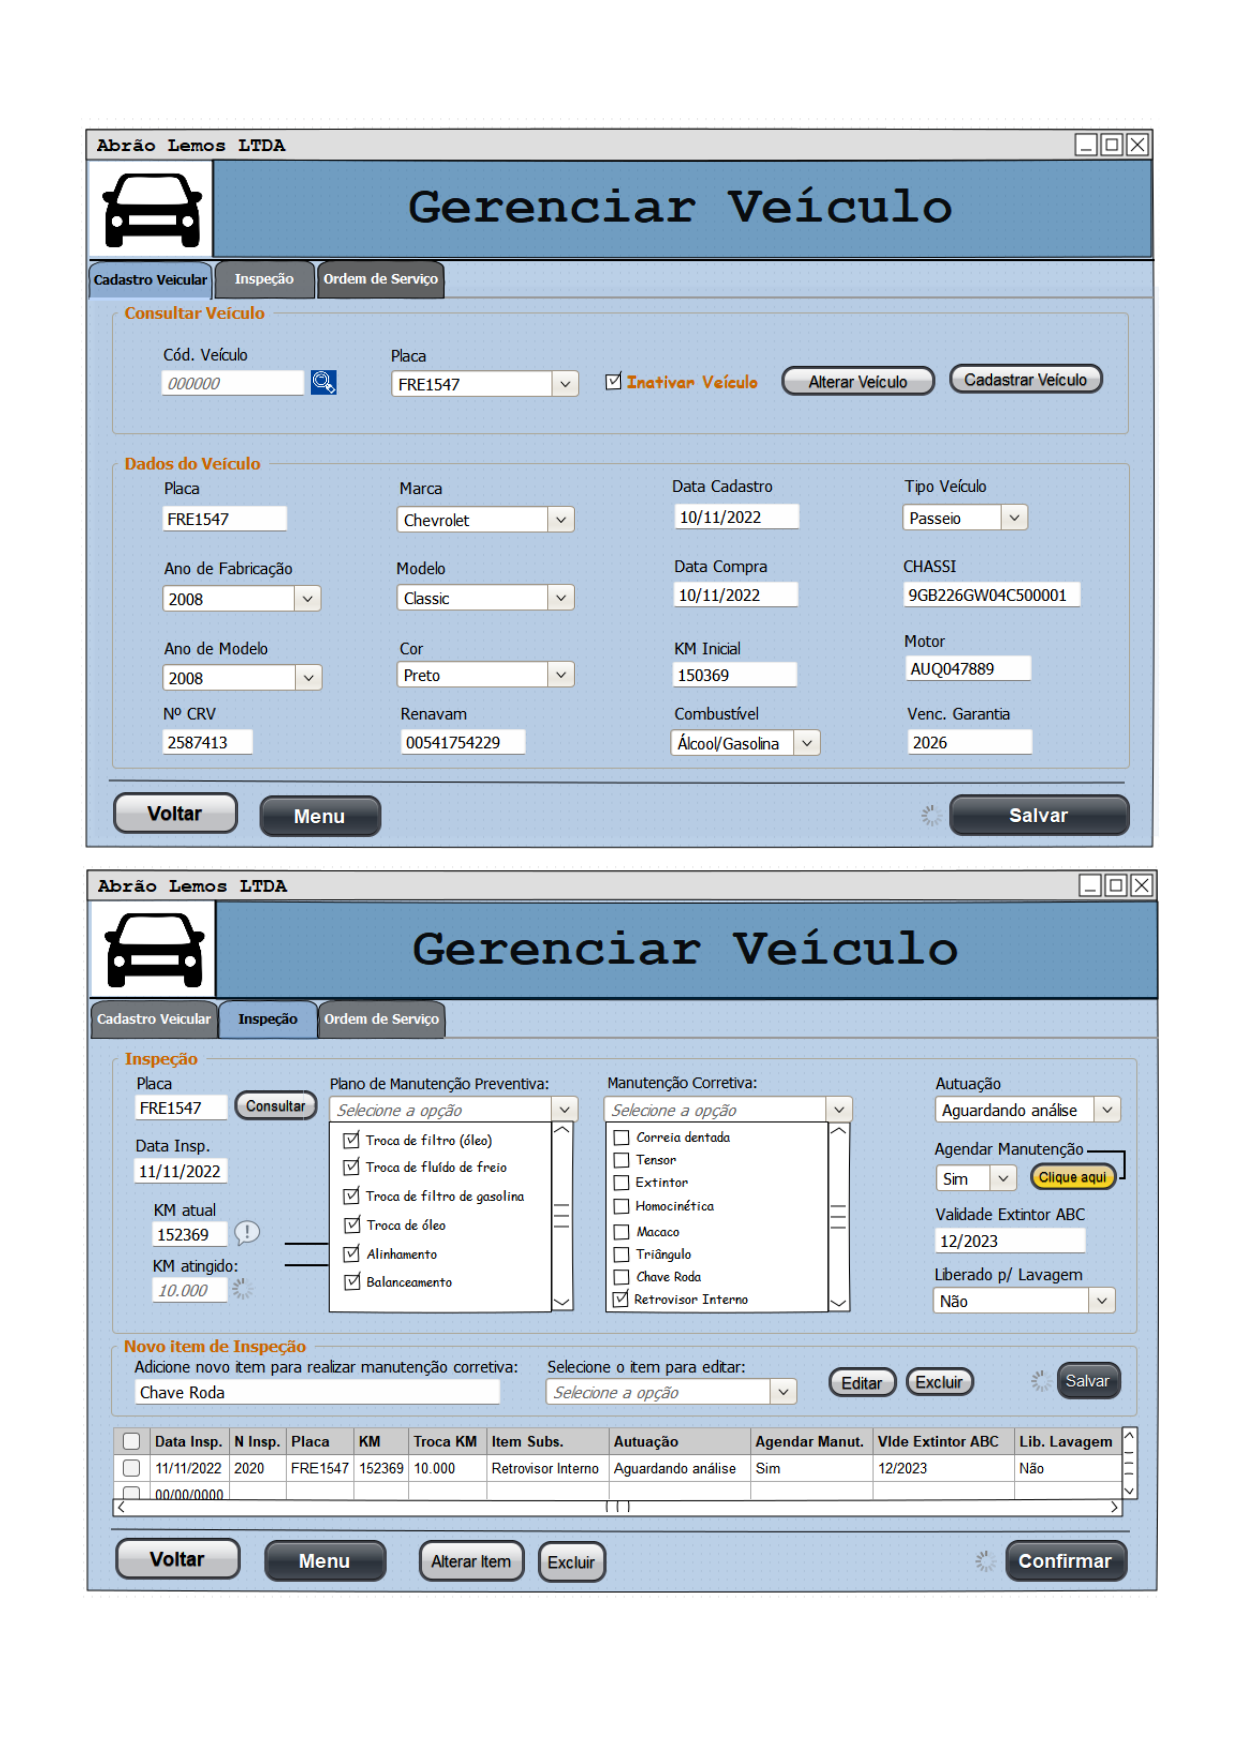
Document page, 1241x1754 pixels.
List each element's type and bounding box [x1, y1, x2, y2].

picture [81, 118, 1160, 851]
picture [81, 865, 1160, 1599]
